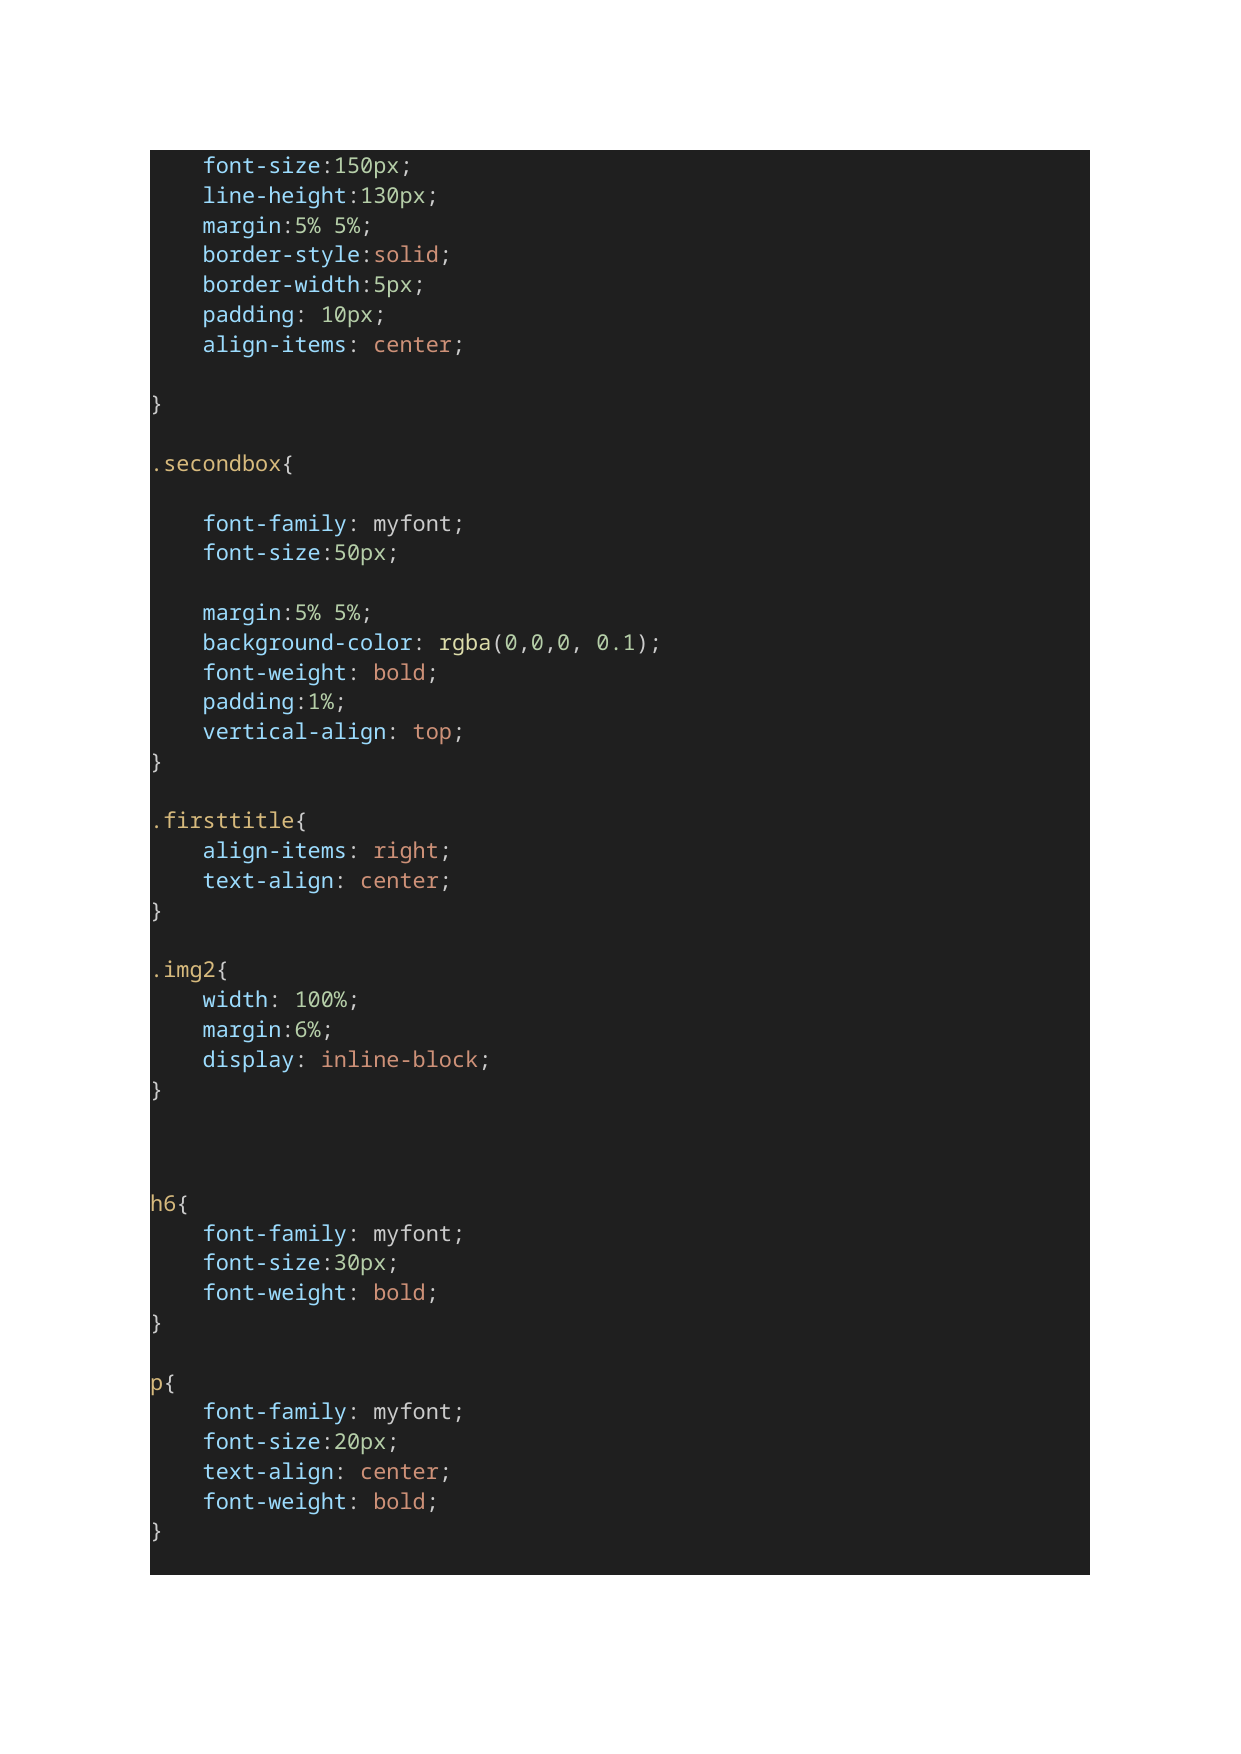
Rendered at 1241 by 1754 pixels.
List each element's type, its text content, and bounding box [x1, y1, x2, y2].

text border-width:5px; [150, 269, 1090, 299]
text } [150, 1073, 1090, 1103]
text font-family: myfont; [150, 1396, 1090, 1426]
text align-items: center; [150, 329, 1090, 358]
text } [150, 1516, 1090, 1545]
text text-align: center; [150, 1456, 1090, 1486]
text .secondbox{ [150, 448, 1090, 478]
text } [150, 895, 1090, 924]
text display: inline-block; [150, 1044, 1090, 1073]
text padding: 10px; [150, 299, 1090, 329]
text } [150, 388, 1090, 418]
text } [150, 746, 1090, 776]
text font-size:50px; [150, 537, 1090, 567]
text font-size:30px; [150, 1247, 1090, 1277]
text .img2{ [150, 954, 1090, 984]
text font-size:20px; [150, 1426, 1090, 1456]
text h6{ [150, 1188, 1090, 1218]
text width: 100%; [150, 984, 1090, 1014]
text .firsttitle{ [150, 805, 1090, 835]
text line-height:130px; [150, 180, 1090, 209]
text margin:5% 5%; [150, 597, 1090, 627]
text font-size:150px; [150, 150, 1090, 180]
text margin:5% 5%; [150, 209, 1090, 239]
text border-style:solid; [150, 239, 1090, 269]
text align-items: right; [150, 835, 1090, 865]
text text-align: center; [150, 865, 1090, 895]
text margin:6%; [150, 1014, 1090, 1044]
text font-family: myfont; [150, 507, 1090, 537]
text font-weight: bold; [150, 1277, 1090, 1307]
text p{ [150, 1367, 1090, 1396]
text } [150, 1307, 1090, 1337]
text background-color: rgba(0,0,0, 0.1); [150, 627, 1090, 656]
text font-weight: bold; [150, 1486, 1090, 1516]
text font-weight: bold; [150, 656, 1090, 686]
text vertical-align: top; [150, 716, 1090, 746]
text font-family: myfont; [150, 1218, 1090, 1247]
text padding:1%; [150, 686, 1090, 716]
